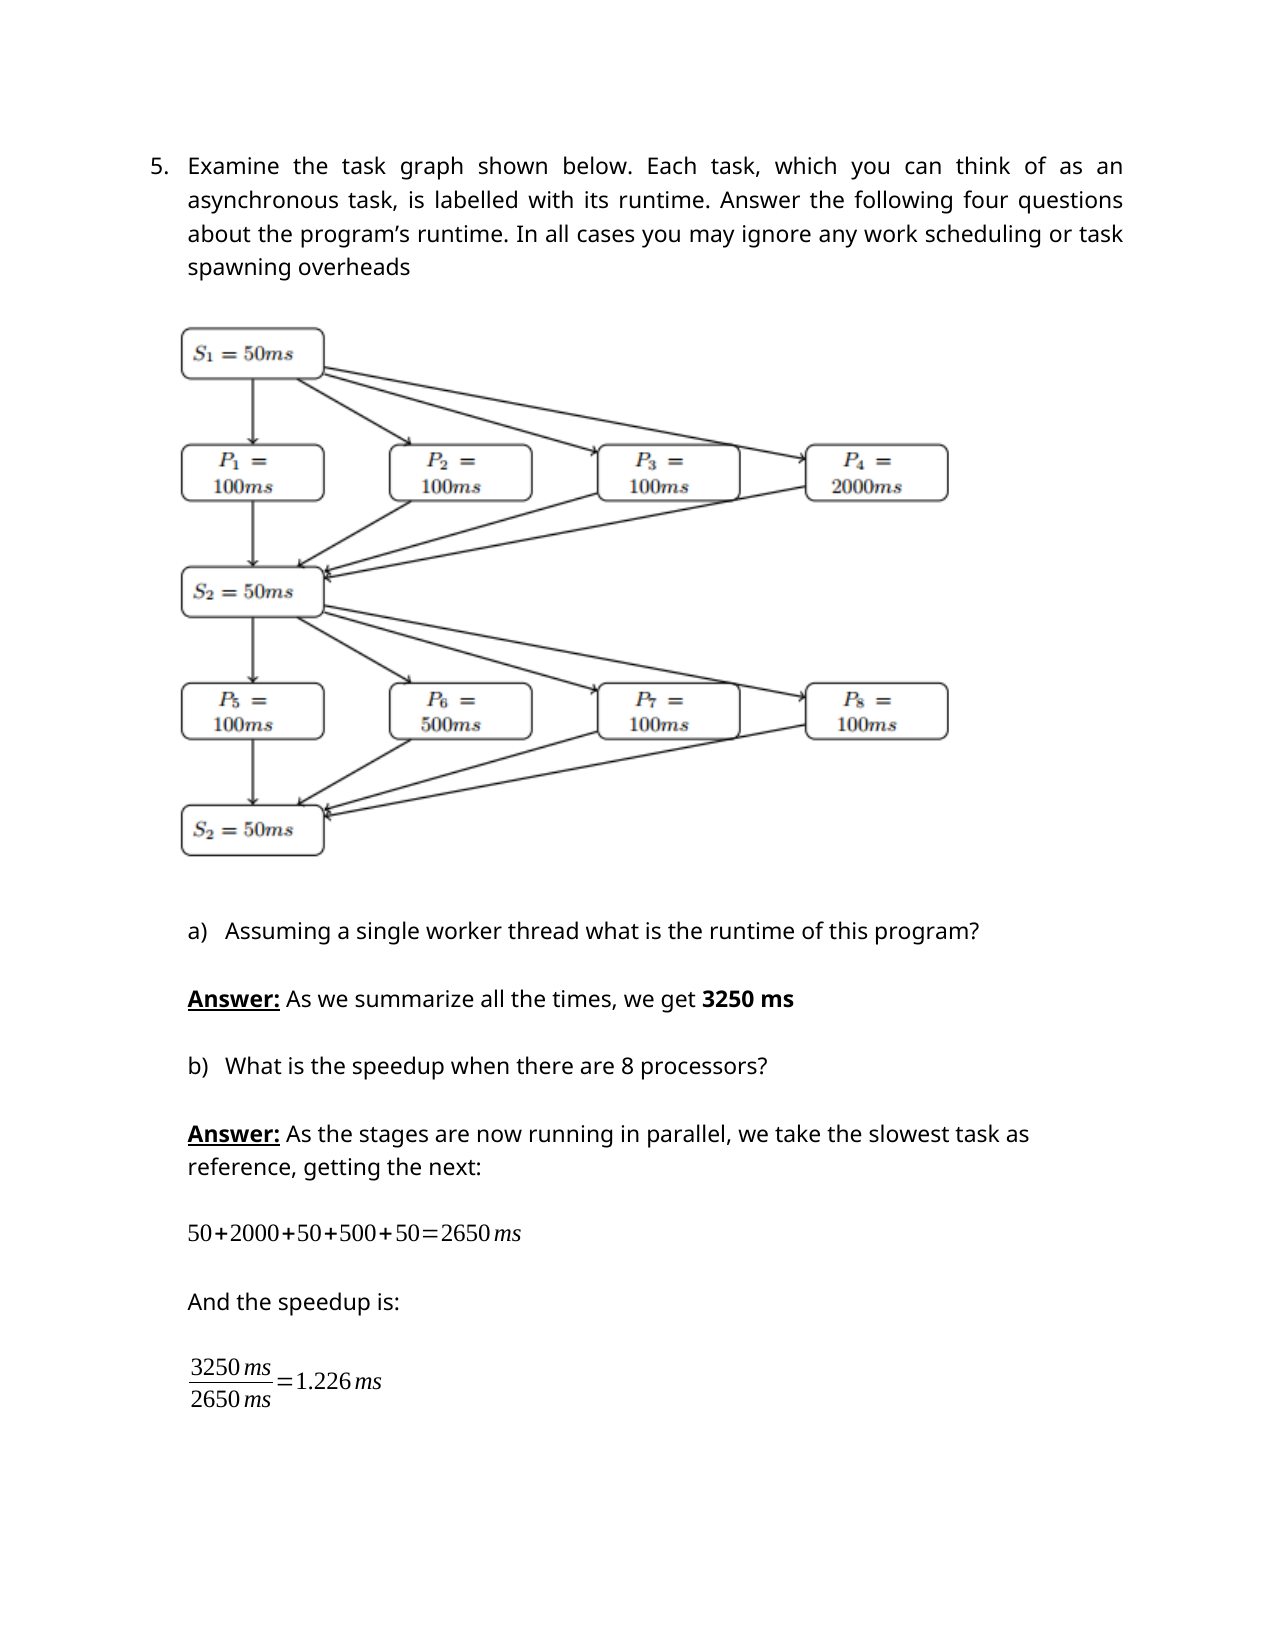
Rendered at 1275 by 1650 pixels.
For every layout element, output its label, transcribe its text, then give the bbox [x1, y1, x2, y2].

list Examine the task graph shown below. Each task, which you can think of as an asynchronous task, is labelled with its runtime. Answer the following four questions about the program’s runtime. In all cases you may ignore any work scheduling or task spawning overheads [150, 150, 1125, 282]
text And the speedup is: [187, 1286, 1125, 1318]
list What is the speedup when there are 8 processors? [187, 1050, 1125, 1081]
text Answer: As we summarize all the times, we get 3250 ms [187, 983, 1125, 1014]
picture [150, 318, 974, 880]
list Assuming a single worker thread what is the runtime of this program? [187, 915, 1125, 946]
text Answer: As the stages are now running in parallel, we take the slowest task as reference, getting the next: [187, 1118, 1125, 1183]
